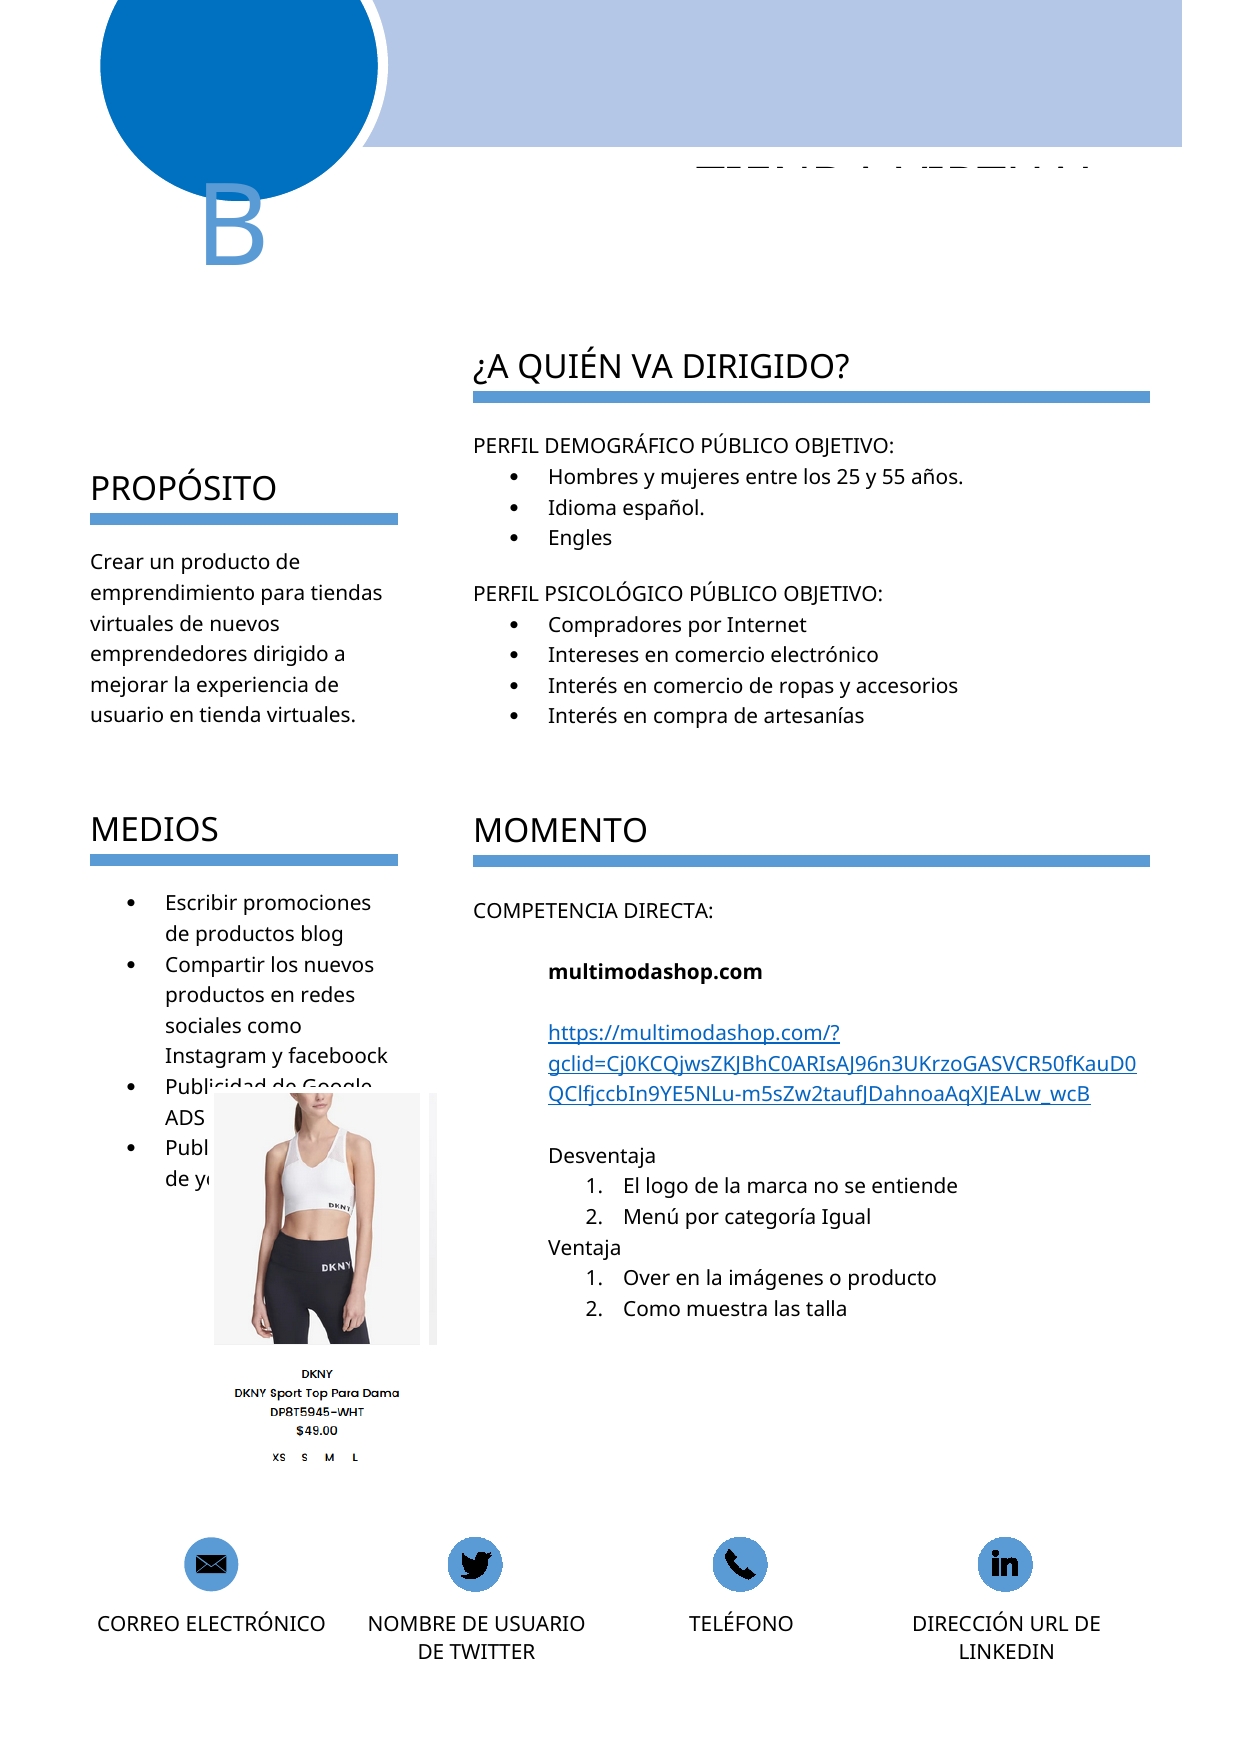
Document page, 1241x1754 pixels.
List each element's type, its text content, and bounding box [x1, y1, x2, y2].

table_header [473, 867, 1150, 1470]
picture [208, 1087, 437, 1470]
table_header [90, 90, 473, 1470]
